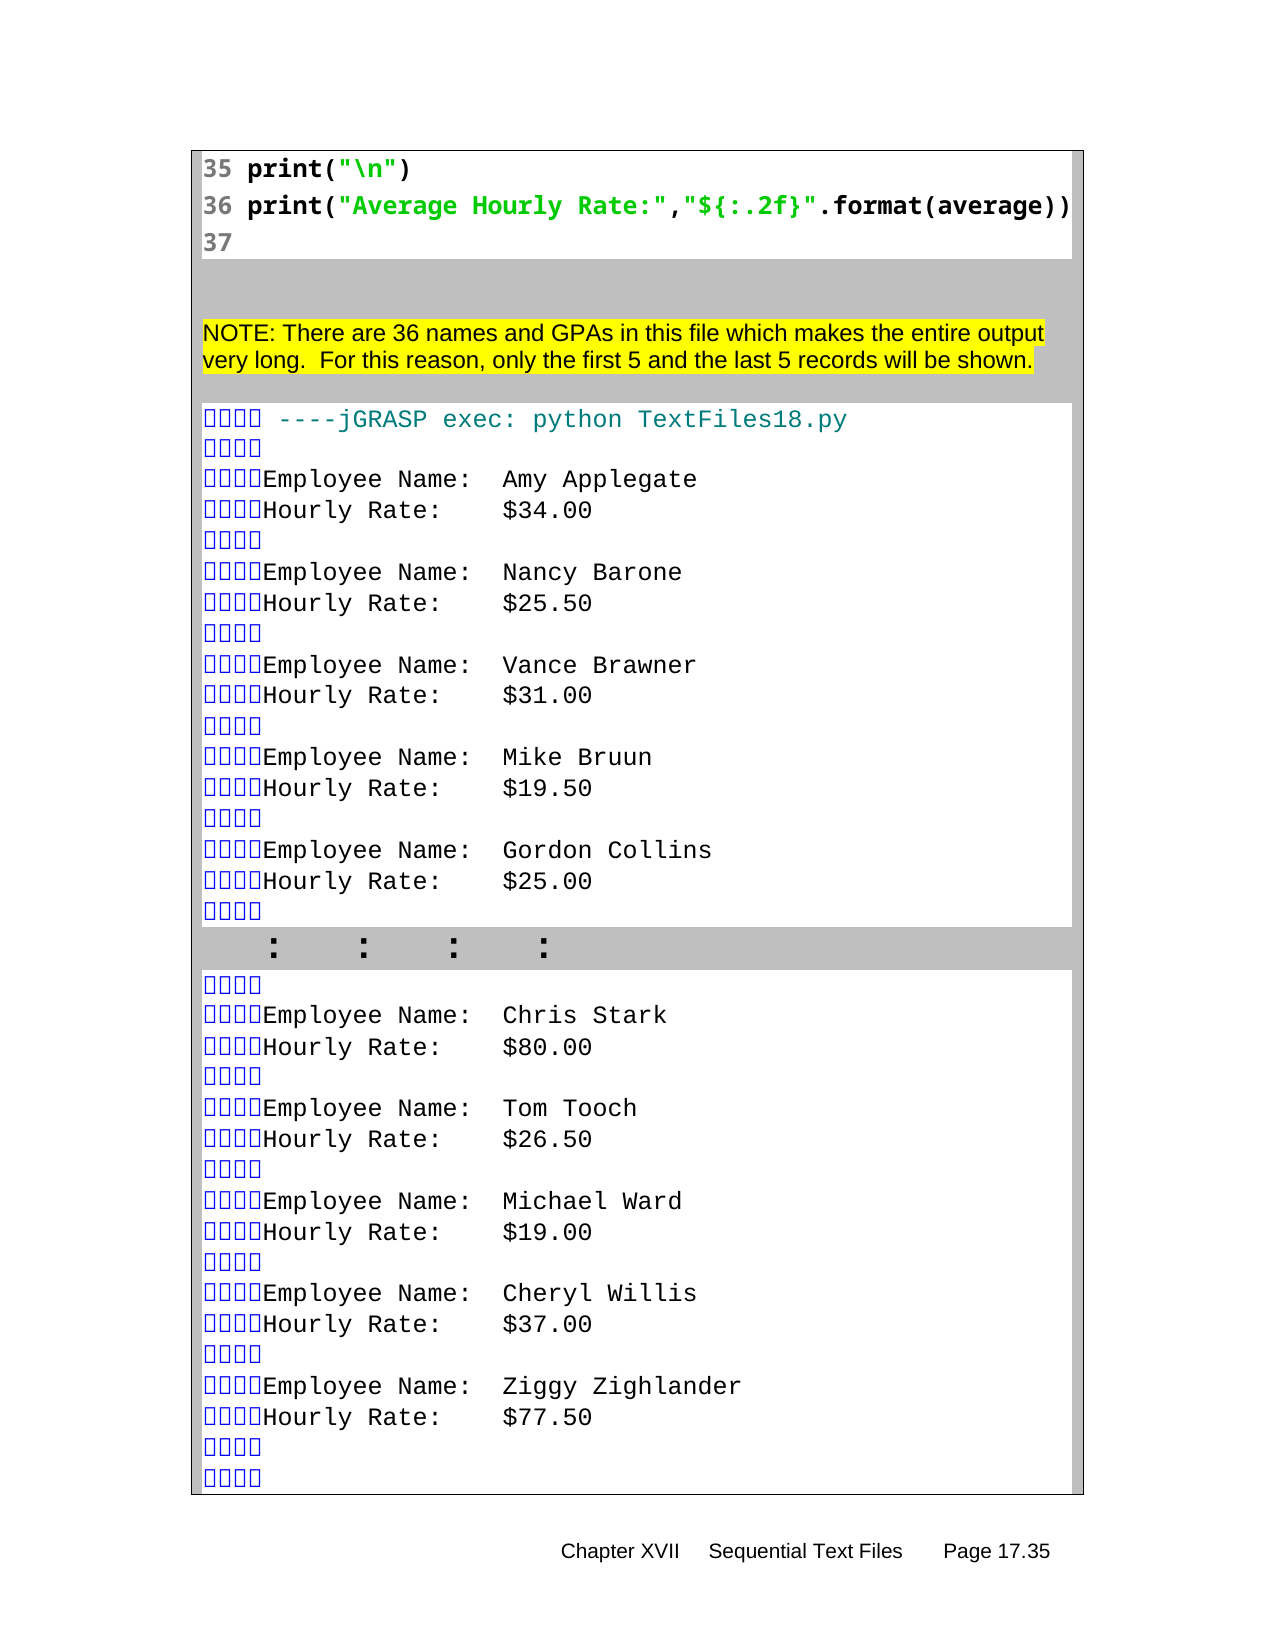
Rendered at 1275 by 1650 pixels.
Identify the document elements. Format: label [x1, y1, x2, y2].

table_header [192, 151, 1083, 1494]
